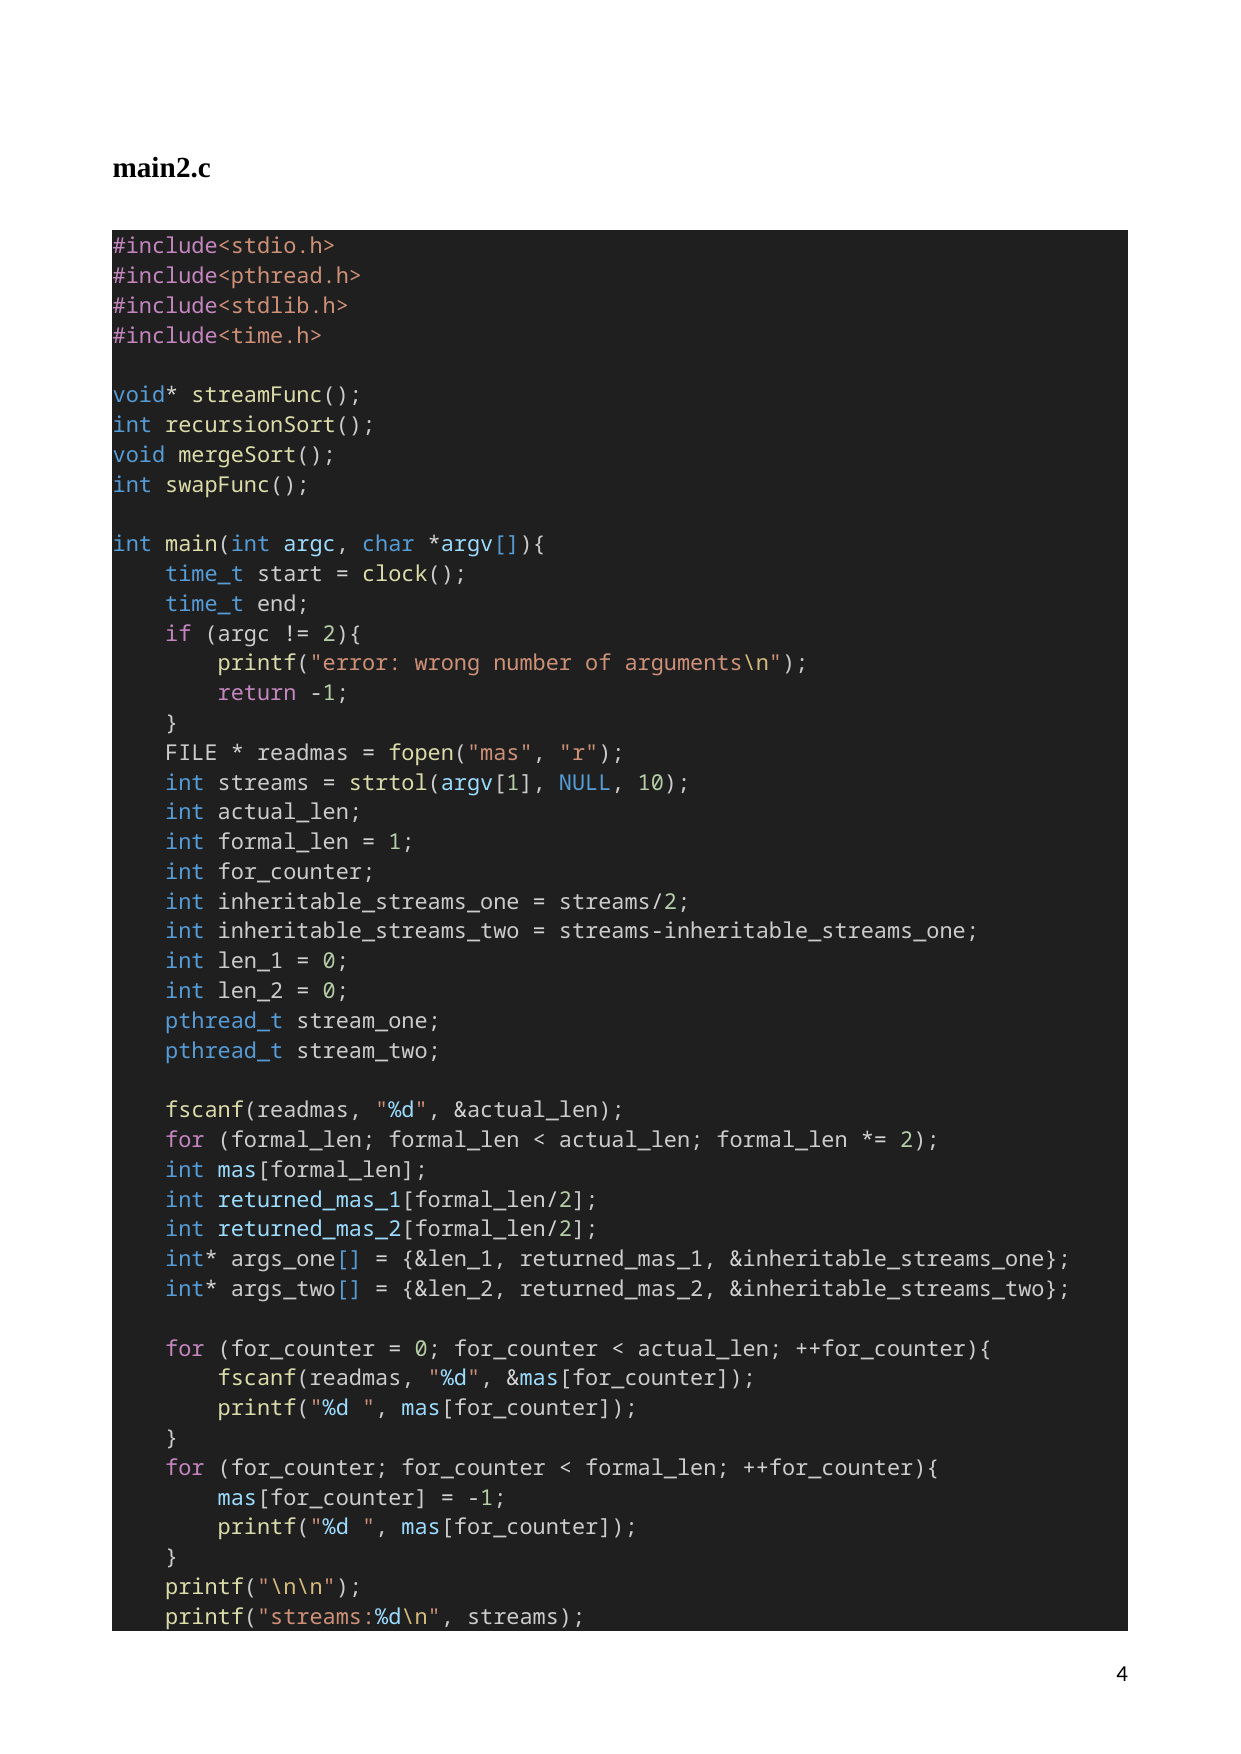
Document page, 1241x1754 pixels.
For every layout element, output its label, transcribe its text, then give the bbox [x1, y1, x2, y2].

text return -1; [112, 677, 1128, 707]
text int for_counter; [112, 856, 1128, 886]
text pthread_t stream_two; [112, 1035, 1128, 1064]
text fscanf(readmas, "%d", &actual_len); [112, 1094, 1128, 1124]
text int formal_len = 1; [112, 826, 1128, 856]
text int* args_one[] = {&len_1, returned_mas_1, &inheritable_streams_one}; [112, 1243, 1128, 1273]
text fscanf(readmas, "%d", &mas[for_counter]); [112, 1362, 1128, 1392]
text int inheritable_streams_one = streams/2; [112, 886, 1128, 916]
text for (formal_len; formal_len < actual_len; formal_len *= 2); [112, 1124, 1128, 1154]
text #include<pthread.h> [112, 260, 1128, 290]
text for (for_counter; for_counter < formal_len; ++for_counter){ [112, 1452, 1128, 1482]
text printf("%d ", mas[for_counter]); [112, 1392, 1128, 1422]
text #include<stdio.h> [112, 230, 1128, 260]
text int swapFunc(); [112, 469, 1128, 498]
text int inheritable_streams_two = streams-inheritable_streams_one; [112, 916, 1128, 945]
text int mas[formal_len]; [112, 1154, 1128, 1184]
text int len_1 = 0; [112, 945, 1128, 975]
text FILE * readmas = fopen("mas", "r"); [112, 737, 1128, 767]
text printf("error: wrong number of arguments\n"); [112, 647, 1128, 677]
text main2.c [112, 150, 1128, 213]
text int returned_mas_1[formal_len/2]; [112, 1184, 1128, 1213]
text printf("streams:%d\n", streams); [112, 1601, 1128, 1631]
text time_t start = clock(); [112, 558, 1128, 588]
text int returned_mas_2[formal_len/2]; [112, 1213, 1128, 1243]
text #include<time.h> [112, 320, 1128, 349]
text } [112, 1541, 1128, 1571]
text int* args_two[] = {&len_2, returned_mas_2, &inheritable_streams_two}; [112, 1273, 1128, 1303]
text int len_2 = 0; [112, 975, 1128, 1005]
text for (for_counter = 0; for_counter < actual_len; ++for_counter){ [112, 1333, 1128, 1362]
text mas[for_counter] = -1; [112, 1482, 1128, 1511]
text } [112, 1422, 1128, 1452]
text int actual_len; [112, 796, 1128, 826]
text #include<stdlib.h> [112, 290, 1128, 320]
text time_t end; [112, 588, 1128, 618]
text int main(int argc, char *argv[]){ [112, 528, 1128, 558]
text printf("%d ", mas[for_counter]); [112, 1511, 1128, 1541]
text int streams = strtol(argv[1], NULL, 10); [112, 767, 1128, 796]
text pthread_t stream_one; [112, 1005, 1128, 1035]
text printf("\n\n"); [112, 1571, 1128, 1601]
text void mergeSort(); [112, 439, 1128, 469]
text if (argc != 2){ [112, 618, 1128, 647]
text } [112, 707, 1128, 737]
text void* streamFunc(); [112, 379, 1128, 409]
text int recursionSort(); [112, 409, 1128, 439]
